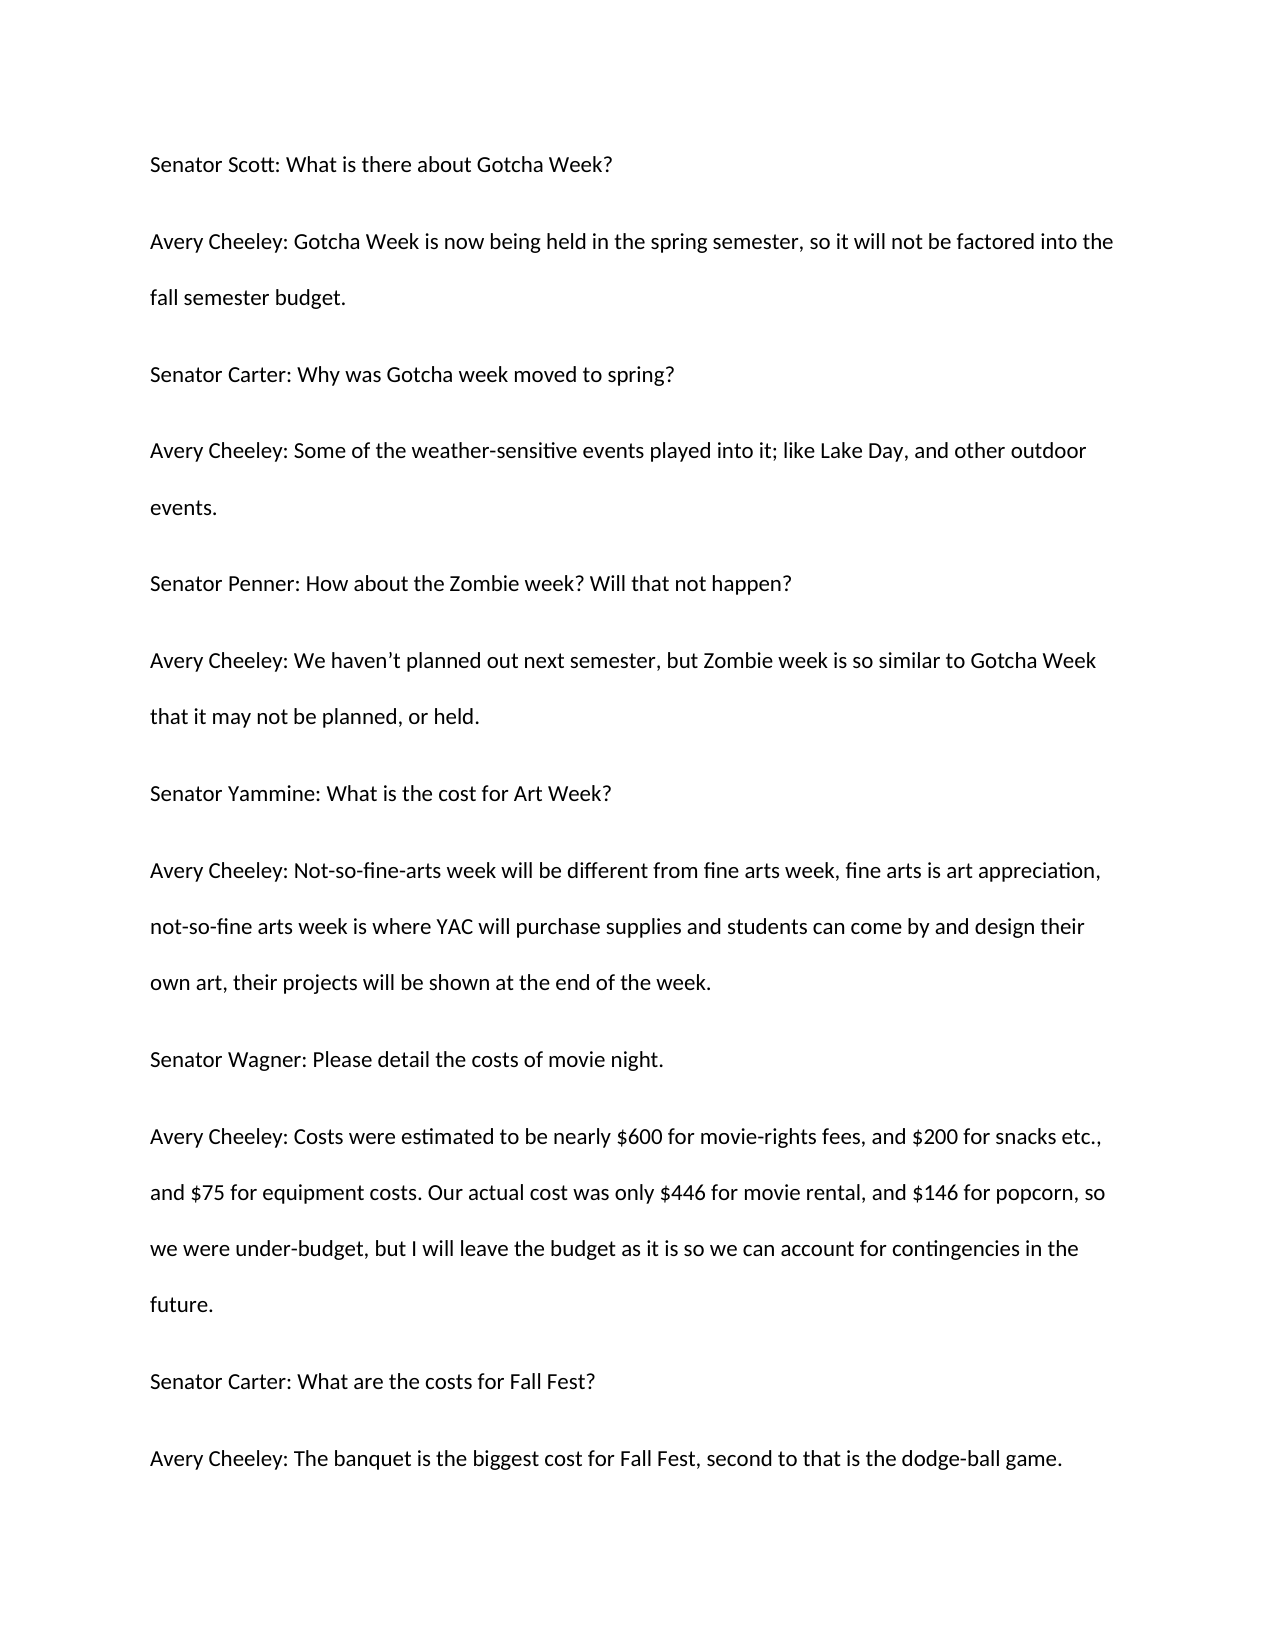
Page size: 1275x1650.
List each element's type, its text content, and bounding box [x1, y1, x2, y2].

text Avery Cheeley: Some of the weather-sensitive events played into it; like Lake Day, and other outdoor events. [150, 437, 1125, 521]
text Avery Cheeley: Gotcha Week is now being held in the spring semester, so it will not be factored into the fall semester budget. [150, 227, 1125, 311]
text Senator Penner: How about the Zombie week? Will that not happen? [150, 569, 1125, 598]
text Senator Yammine: What is the cost for Art Week? [150, 779, 1125, 807]
text Senator Scott: What is there about Gotcha Week? [150, 150, 1125, 178]
text Senator Wagner: Please detail the costs of movie night. [150, 1045, 1125, 1073]
text Avery Cheeley: We haven’t planned out next semester, but Zombie week is so similar to Gotcha Week that it may not be planned, or held. [150, 646, 1125, 731]
text Senator Carter: What are the costs for Fall Fest? [150, 1367, 1125, 1395]
text Avery Cheeley: Not-so-fine-arts week will be different from fine arts week, fine arts is art appreciation, not-so-fine arts week is where YAC will purchase supplies and students can come by and design their own art, their projects will be shown at the end of the week. [150, 856, 1125, 996]
text Avery Cheeley: Costs were estimated to be nearly $600 for movie-rights fees, and $200 for snacks etc., and $75 for equipment costs. Our actual cost was only $446 for movie rental, and $146 for popcorn, so we were under-budget, but I will leave the budget as it is so we can account for contingencies in the future. [150, 1122, 1125, 1318]
text Senator Carter: Why was Gotcha week moved to spring? [150, 360, 1125, 388]
text Avery Cheeley: The banquet is the biggest cost for Fall Fest, second to that is the dodge-ball game. [150, 1444, 1125, 1472]
